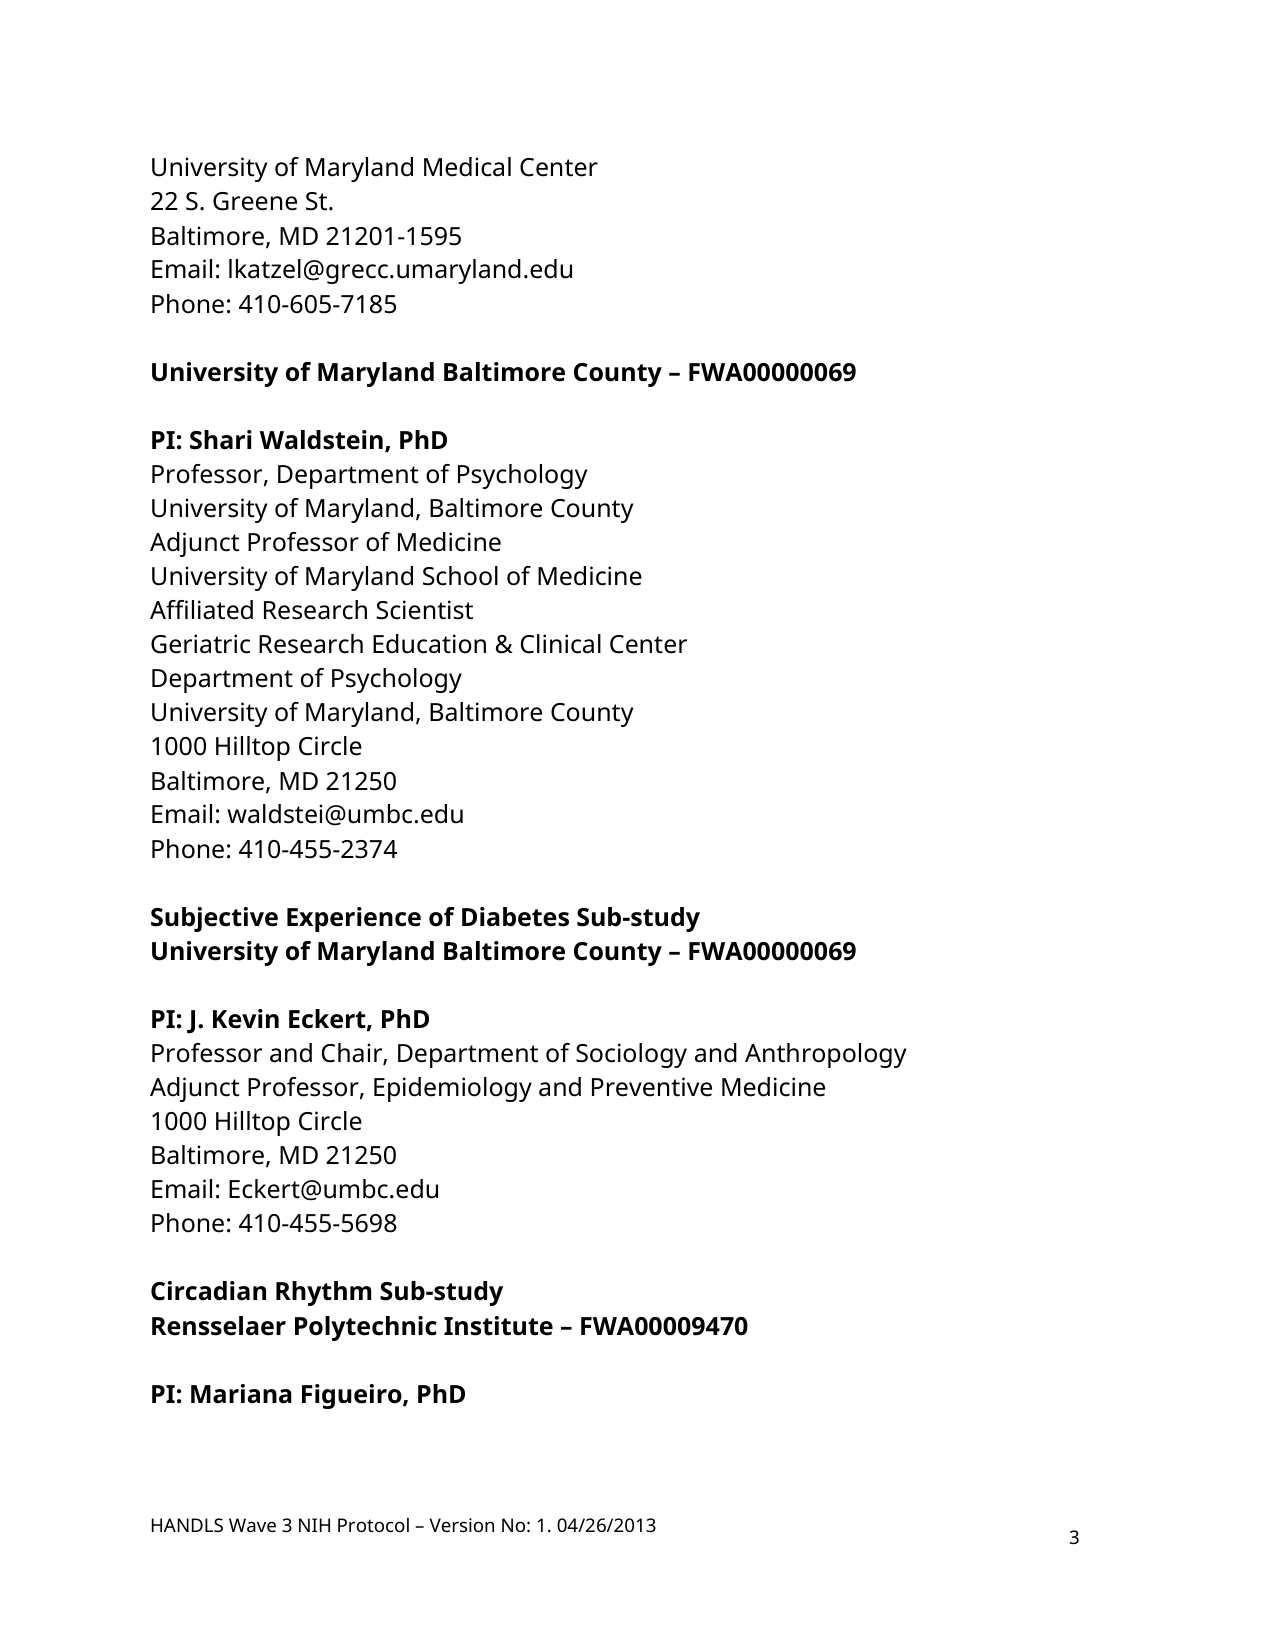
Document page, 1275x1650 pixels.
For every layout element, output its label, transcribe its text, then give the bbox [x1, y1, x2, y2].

text Email: lkatzel@grecc.umaryland.edu [150, 252, 1125, 286]
text Rensselaer Polytechnic Institute – FWA00009470 [150, 1308, 1125, 1342]
text Phone: 410-455-5698 [150, 1206, 1125, 1240]
text University of Maryland Baltimore County – FWA00000069 [150, 354, 1125, 388]
text Professor and Chair, Department of Sociology and Anthropology Adjunct Professor, Epidemiology and Preventive Medicine [150, 1036, 1125, 1104]
text Department of Psychology University of Maryland, Baltimore County 1000 Hilltop Circle Baltimore, MD 21250 [150, 661, 1125, 797]
text PI: Mariana Figueiro, PhD [150, 1376, 1125, 1410]
text Professor, Department of Psychology University of Maryland, Baltimore County Adjunct Professor of Medicine University of Maryland School of Medicine Affiliated Research Scientist Geriatric Research Education & Clinical Center [150, 457, 1125, 661]
text University of Maryland Medical Center 22 S. Greene St. Baltimore, MD 21201-1595 [150, 150, 1125, 252]
text PI: J. Kevin Eckert, PhD [150, 1002, 1125, 1036]
text Phone: 410-605-7185 [150, 286, 1125, 320]
text 1000 Hilltop Circle Baltimore, MD 21250 [150, 1104, 1125, 1172]
text Email: waldstei@umbc.edu [150, 797, 1125, 831]
text Email: Eckert@umbc.edu [150, 1172, 1125, 1206]
text Circadian Rhythm Sub-study [150, 1274, 1125, 1308]
text Subjective Experience of Diabetes Sub-study [150, 899, 1125, 933]
text Phone: 410-455-2374 [150, 831, 1125, 865]
text PI: Shari Waldstein, PhD [150, 422, 1125, 457]
text University of Maryland Baltimore County – FWA00000069 [150, 933, 1125, 967]
